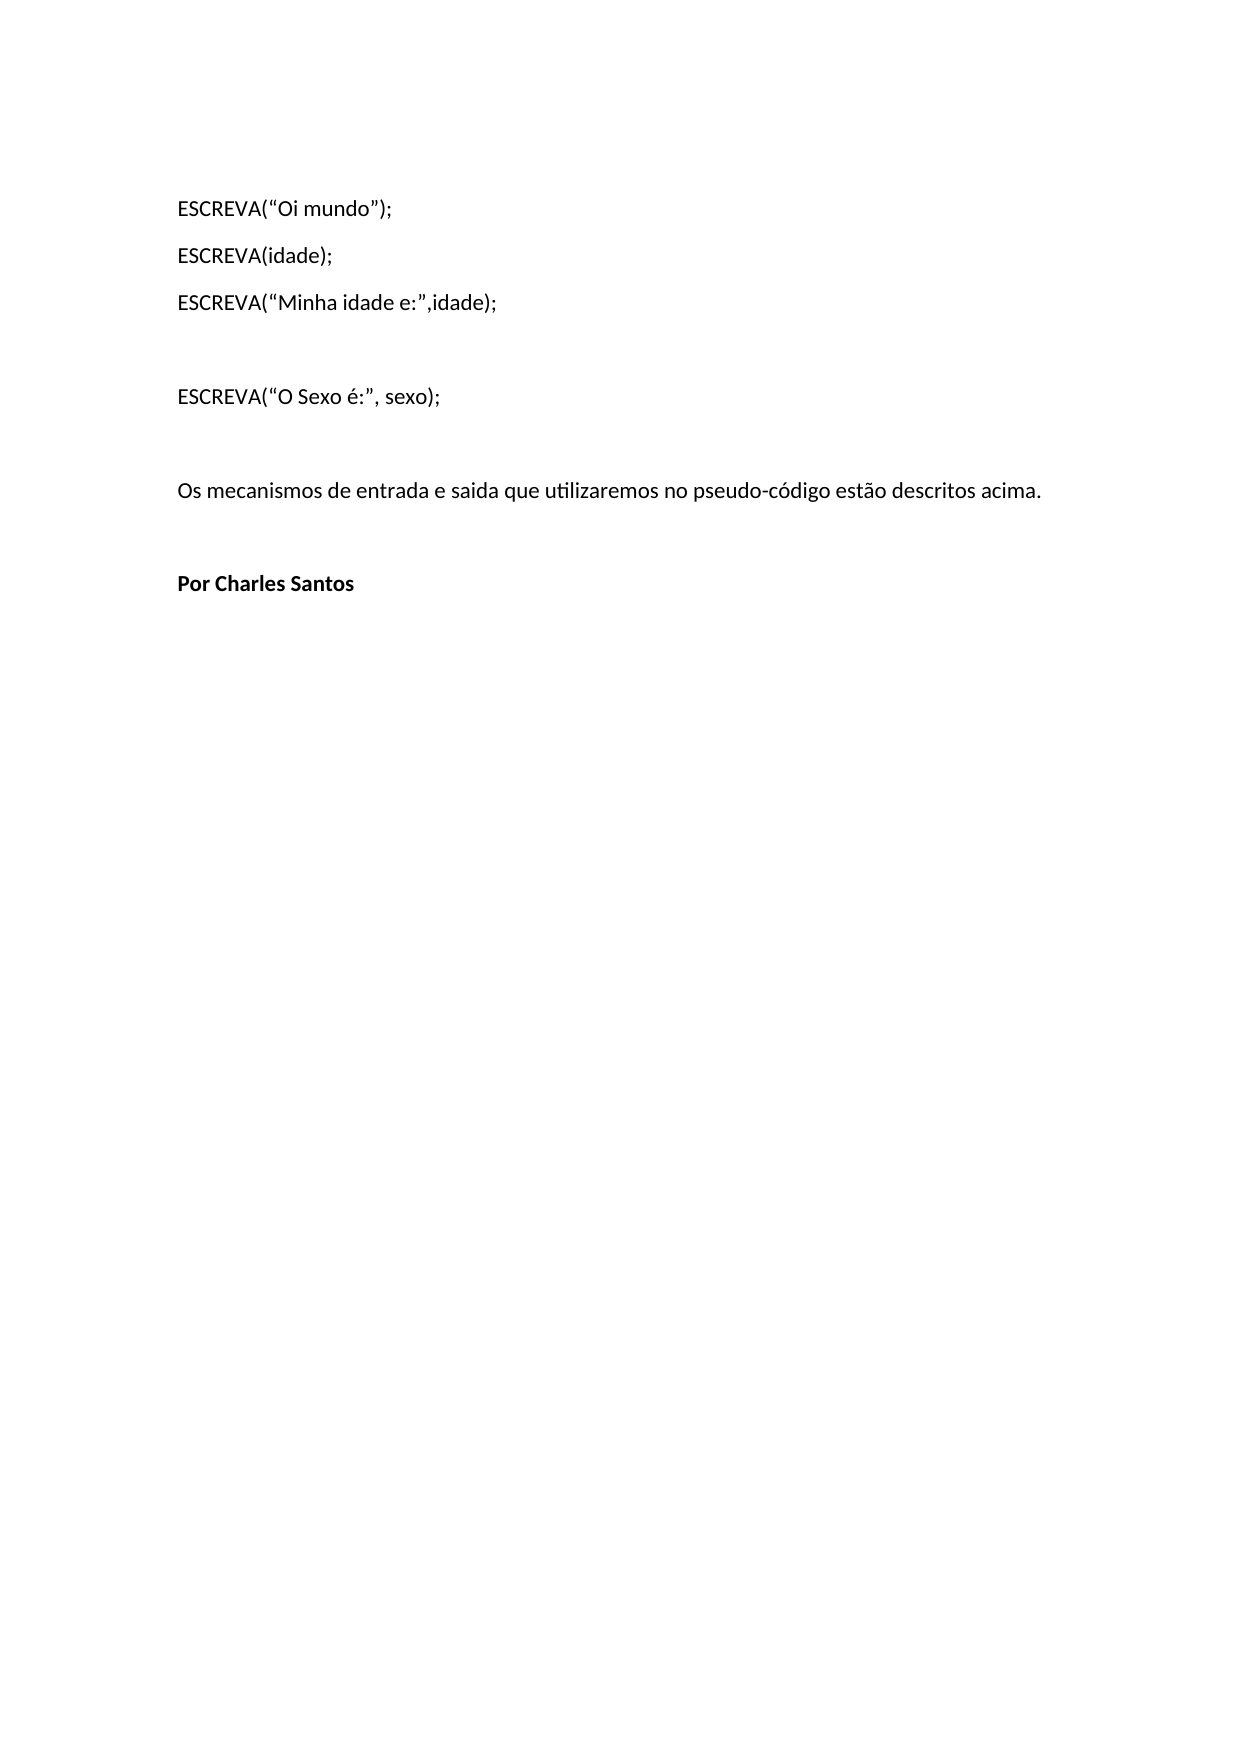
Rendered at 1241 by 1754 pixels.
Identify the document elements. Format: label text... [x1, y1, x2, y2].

text ESCREVA(“O Sexo é:”, sexo); [177, 382, 1063, 410]
text Por Charles Santos [177, 569, 1063, 597]
text ESCREVA(“Minha idade e:”,idade); [177, 288, 1063, 316]
text Os mecanismos de entrada e saida que utilizaremos no pseudo-código estão descritos acima. [177, 476, 1063, 504]
text ESCREVA(“Oi mundo”); [177, 194, 1063, 222]
text ESCREVA(idade); [177, 241, 1063, 269]
